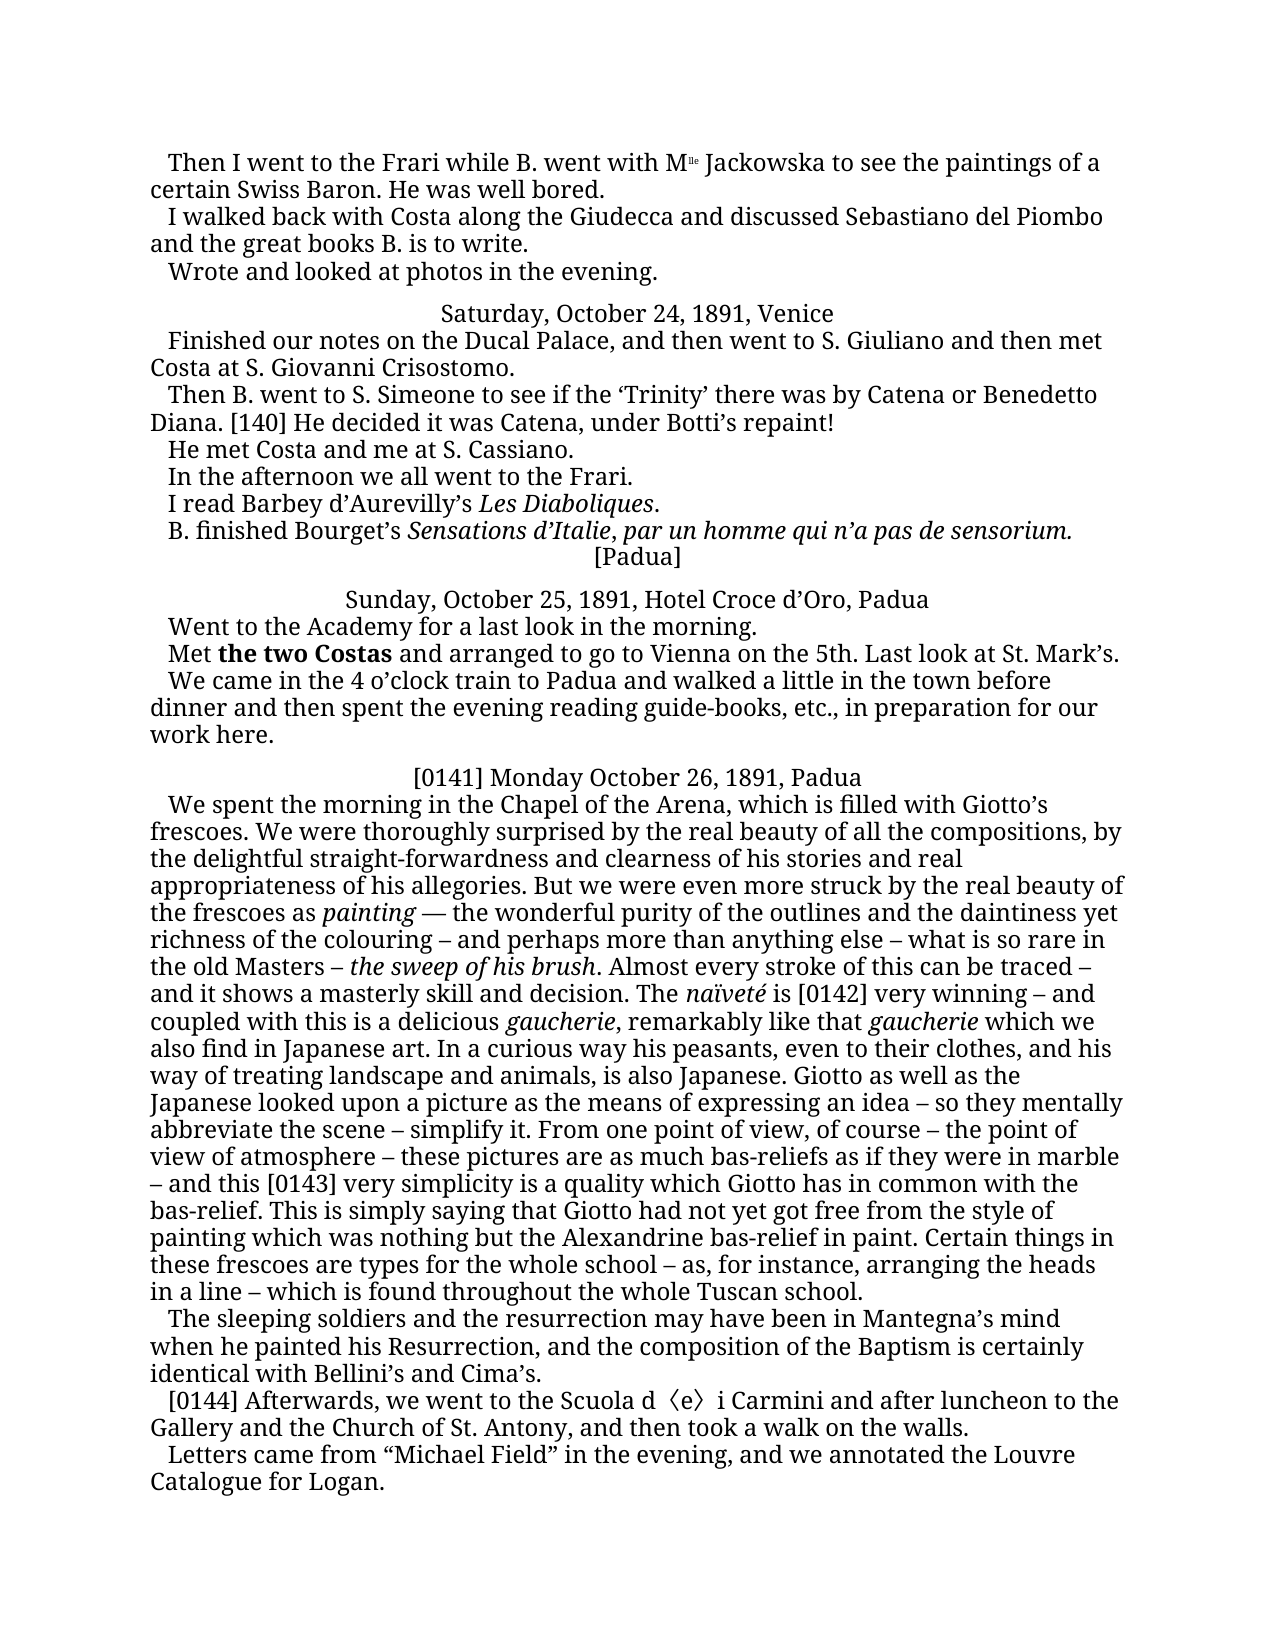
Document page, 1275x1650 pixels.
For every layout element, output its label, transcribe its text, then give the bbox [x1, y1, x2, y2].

text Finished our notes on the Ducal Palace, and then went to S. Giuliano and then met Costa at S. Giovanni Crisostomo. [150, 328, 1125, 382]
text B. finished Bourget’s Sensations d’Italie, par un homme qui n’a pas de sensorium. [150, 518, 1125, 545]
text The sleeping soldiers and the resurrection may have been in Mantegna’s mind when he painted his Resurrection, and the composition of the Baptism is certainly identical with Bellini’s and Cima’s. [150, 1306, 1125, 1387]
text We spent the morning in the Chapel of the Arena, which is filled with Giotto’s frescoes. We were thoroughly surprised by the real beauty of all the compositions, by the delightful straight-forwardness and clearness of his stories and real appropriateness of his allegories. But we were even more struck by the real beauty of the frescoes as painting — the wonderful purity of the outlines and the daintiness yet richness of the colouring – and perhaps more than anything else – what is so rare in the old Masters – the sweep of his brush. Almost every stroke of this can be traced – and it shows a masterly skill and decision. The naïveté is [0142] very winning – and coupled with this is a delicious gaucherie, remarkably like that gaucherie which we also find in Japanese art. In a curious way his peasants, even to their clothes, and his way of treating landscape and animals, is also Japanese. Giotto as well as the Japanese looked upon a picture as the means of expressing an idea – so they mentally abbreviate the scene – simplify it. From one point of view, of course – the point of view of atmosphere – these pictures are as much bas-reliefs as if they were in marble – and this [0143] very simplicity is a quality which Giotto has in common with the bas-relief. This is simply saying that Giotto had not yet got free from the style of painting which was nothing but the Alexandrine bas-relief in paint. Certain things in these frescoes are types for the whole school – as, for instance, arranging the heads in a line – which is found throughout the whole Tuscan school. [150, 792, 1125, 1306]
text We came in the 4 o’clock train to Padua and walked a little in the town before dinner and then spent the evening reading guide-books, etc., in preparation for our work here. [150, 668, 1125, 749]
text Wrote and looked at photos in the evening. [150, 258, 1125, 285]
text In the afternoon we all went to the Frari. [150, 463, 1125, 491]
text Then I went to the Frari while B. went with Mlle Jackowska to see the paintings of a certain Swiss Baron. He was well bored. [150, 150, 1125, 204]
text [Padua] [150, 545, 1125, 571]
text Met the two Costas and arranged to go to Vienna on the 5th. Last look at St. Mark’s. [150, 641, 1125, 668]
text I walked back with Costa along the Giudecca and discussed Sebastiano del Piombo and the great books B. is to write. [150, 204, 1125, 258]
text Saturday, October 24, 1891, Venice [150, 302, 1125, 328]
text Sunday, October 25, 1891, Hotel Croce d’Oro, Padua [150, 587, 1125, 613]
text He met Costa and me at S. Cassiano. [150, 436, 1125, 463]
text Letters came from “Michael Field” in the evening, and we annotated the Louvre Catalogue for Logan. [150, 1442, 1125, 1496]
text [0141] Monday October 26, 1891, Padua [150, 766, 1125, 792]
text I read Barbey d’Aurevilly’s Les Diaboliques. [150, 491, 1125, 518]
text [0144] Afterwards, we went to the Scuola d〈e〉i Carmini and after luncheon to the Gallery and the Church of St. Antony, and then took a walk on the walls. [150, 1387, 1125, 1442]
text Then B. went to S. Simeone to see if the ‘Trinity’ there was by Catena or Benedetto Diana. [140] He decided it was Catena, under Botti’s repaint! [150, 382, 1125, 436]
text Went to the Academy for a last look in the morning. [150, 613, 1125, 641]
